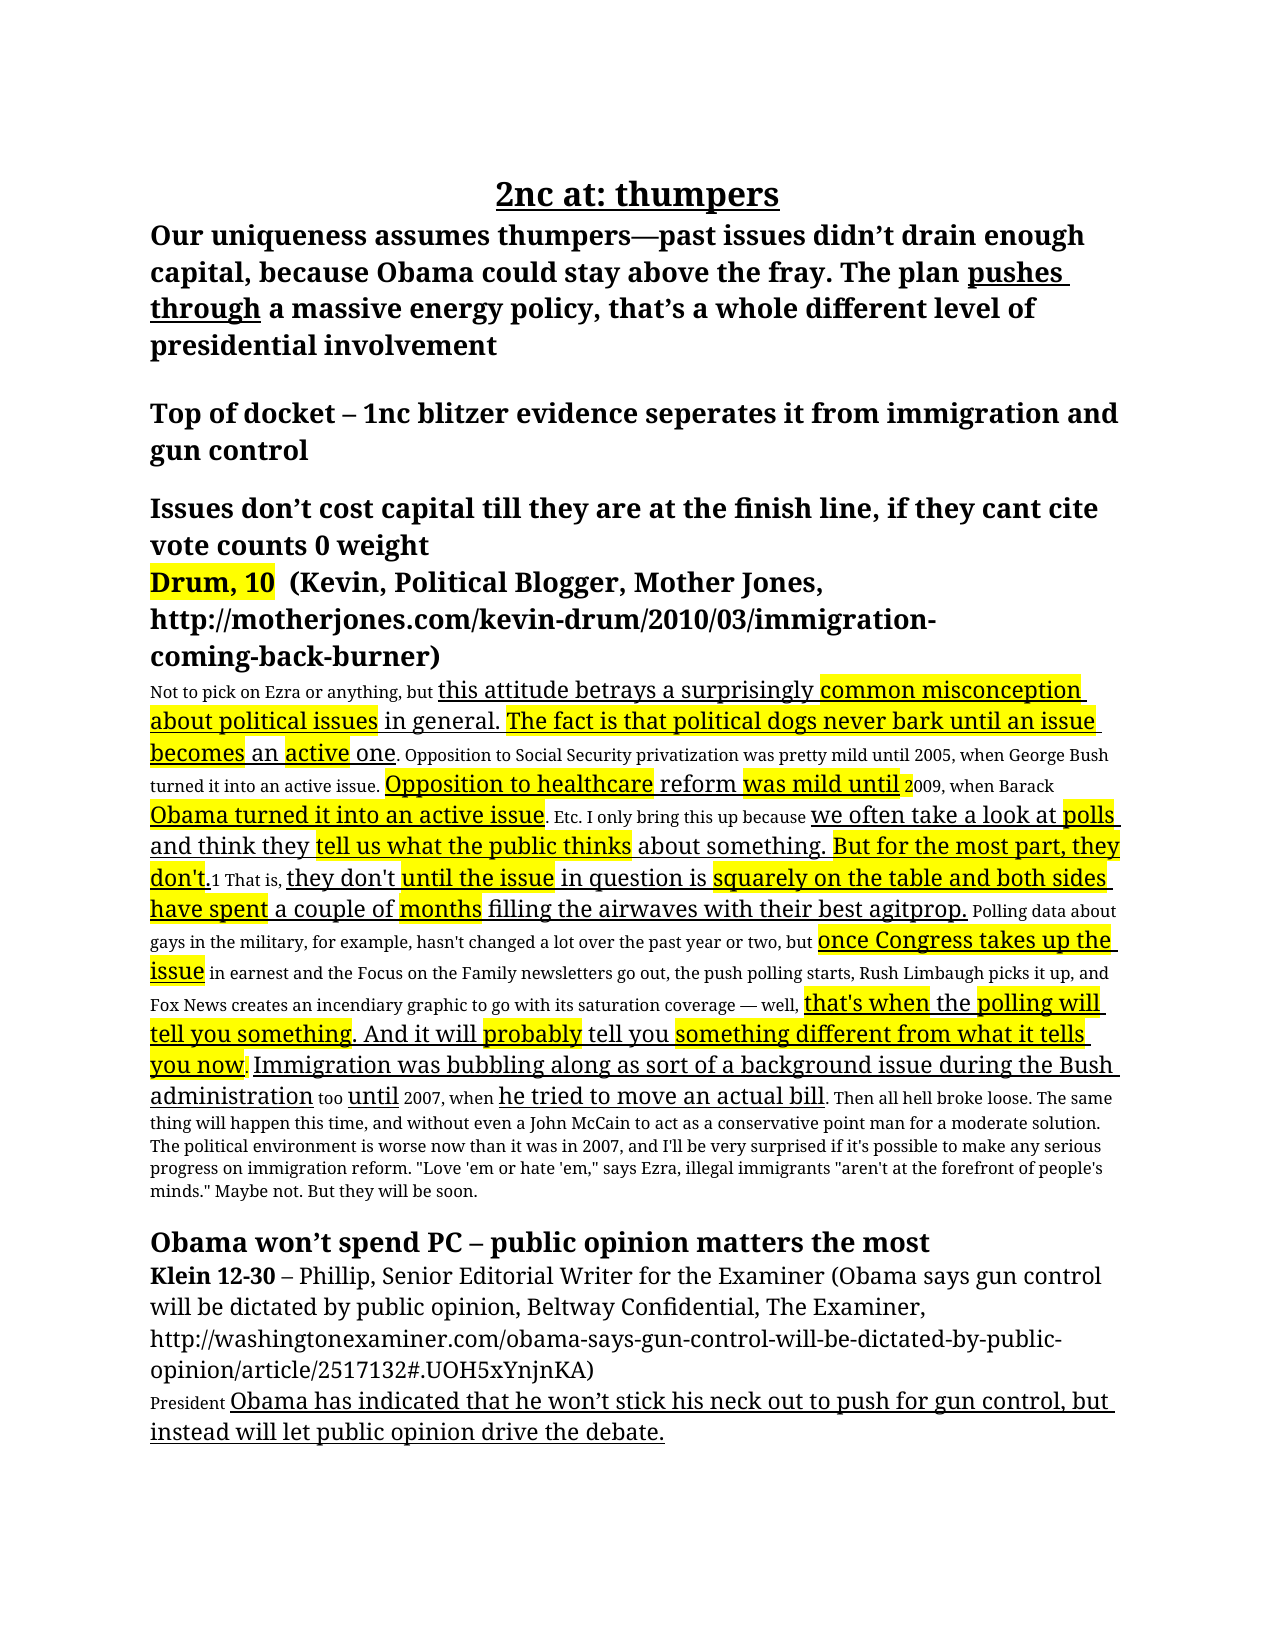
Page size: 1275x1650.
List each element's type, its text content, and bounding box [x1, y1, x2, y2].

text Klein 12-30 – Phillip, Senior Editorial Writer for the Examiner (Obama says gun control will be dictated by public opinion, Beltway Confidential, The Examiner, http://washingtonexaminer.com/obama-says-gun-control-will-be-dictated-by-public-opinion/article/2517132#.UOH5xYnjnKA) [150, 1260, 1125, 1385]
text Top of docket – 1nc blitzer evidence seperates it from immigration and gun control [150, 395, 1125, 469]
text Our uniqueness assumes thumpers—past issues didn’t drain enough capital, because Obama could stay above the fray. The plan pushes through a massive energy policy, that’s a whole different level of presidential involvement [150, 216, 1125, 364]
subtitle Obama won’t spend PC – public opinion matters the most [150, 1223, 1125, 1260]
subtitle 2nc at: thumpers [150, 171, 1125, 216]
subtitle Issues don’t cost capital till they are at the finish line, if they cant cite vote counts 0 weight [150, 489, 1125, 563]
text Drum, 10 (Kevin, Political Blogger, Mother Jones, http://motherjones.com/kevin-drum/2010/03/immigration- [150, 563, 1125, 637]
text President Obama has indicated that he won’t stick his neck out to push for gun control, but instead will let public opinion drive the debate. [150, 1385, 1125, 1447]
text coming-back-burner) [150, 637, 1125, 674]
text Not to pick on Ezra or anything, but this attitude betrays a surprisingly common misconception about political issues in general. The fact is that political dogs never bark until an issue becomes an active one. Opposition to Social Security privatization was pretty mild until 2005, when George Bush turned it into an active issue. Opposition to healthcare reform was mild until 2009, when Barack Obama turned it into an active issue. Etc. I only bring this up because we often take a look at polls and think they tell us what the public thinks about something. But for the most part, they don't.1 That is, they don't until the issue in question is squarely on the table and both sides have spent a couple of months filling the airwaves with their best agitprop. Polling data about gays in the military, for example, hasn't changed a lot over the past year or two, but once Congress takes up the issue in earnest and the Focus on the Family newsletters go out, the push polling starts, Rush Limbaugh picks it up, and Fox News creates an incendiary graphic to go with its saturation coverage — well, that's when the polling will tell you something. And it will probably tell you something different from what it tells you now. Immigration was bubbling along as sort of a background issue during the Bush administration too until 2007, when he tried to move an actual bill. Then all hell broke loose. The same thing will happen this time, and without even a John McCain to act as a conservative point man for a moderate solution. The political environment is worse now than it was in 2007, and I'll be very surprised if it's possible to make any serious progress on immigration reform. "Love 'em or hate 'em," says Ezra, illegal immigrants "aren't at the forefront of people's minds." Maybe not. But they will be soon. [150, 674, 1125, 1202]
